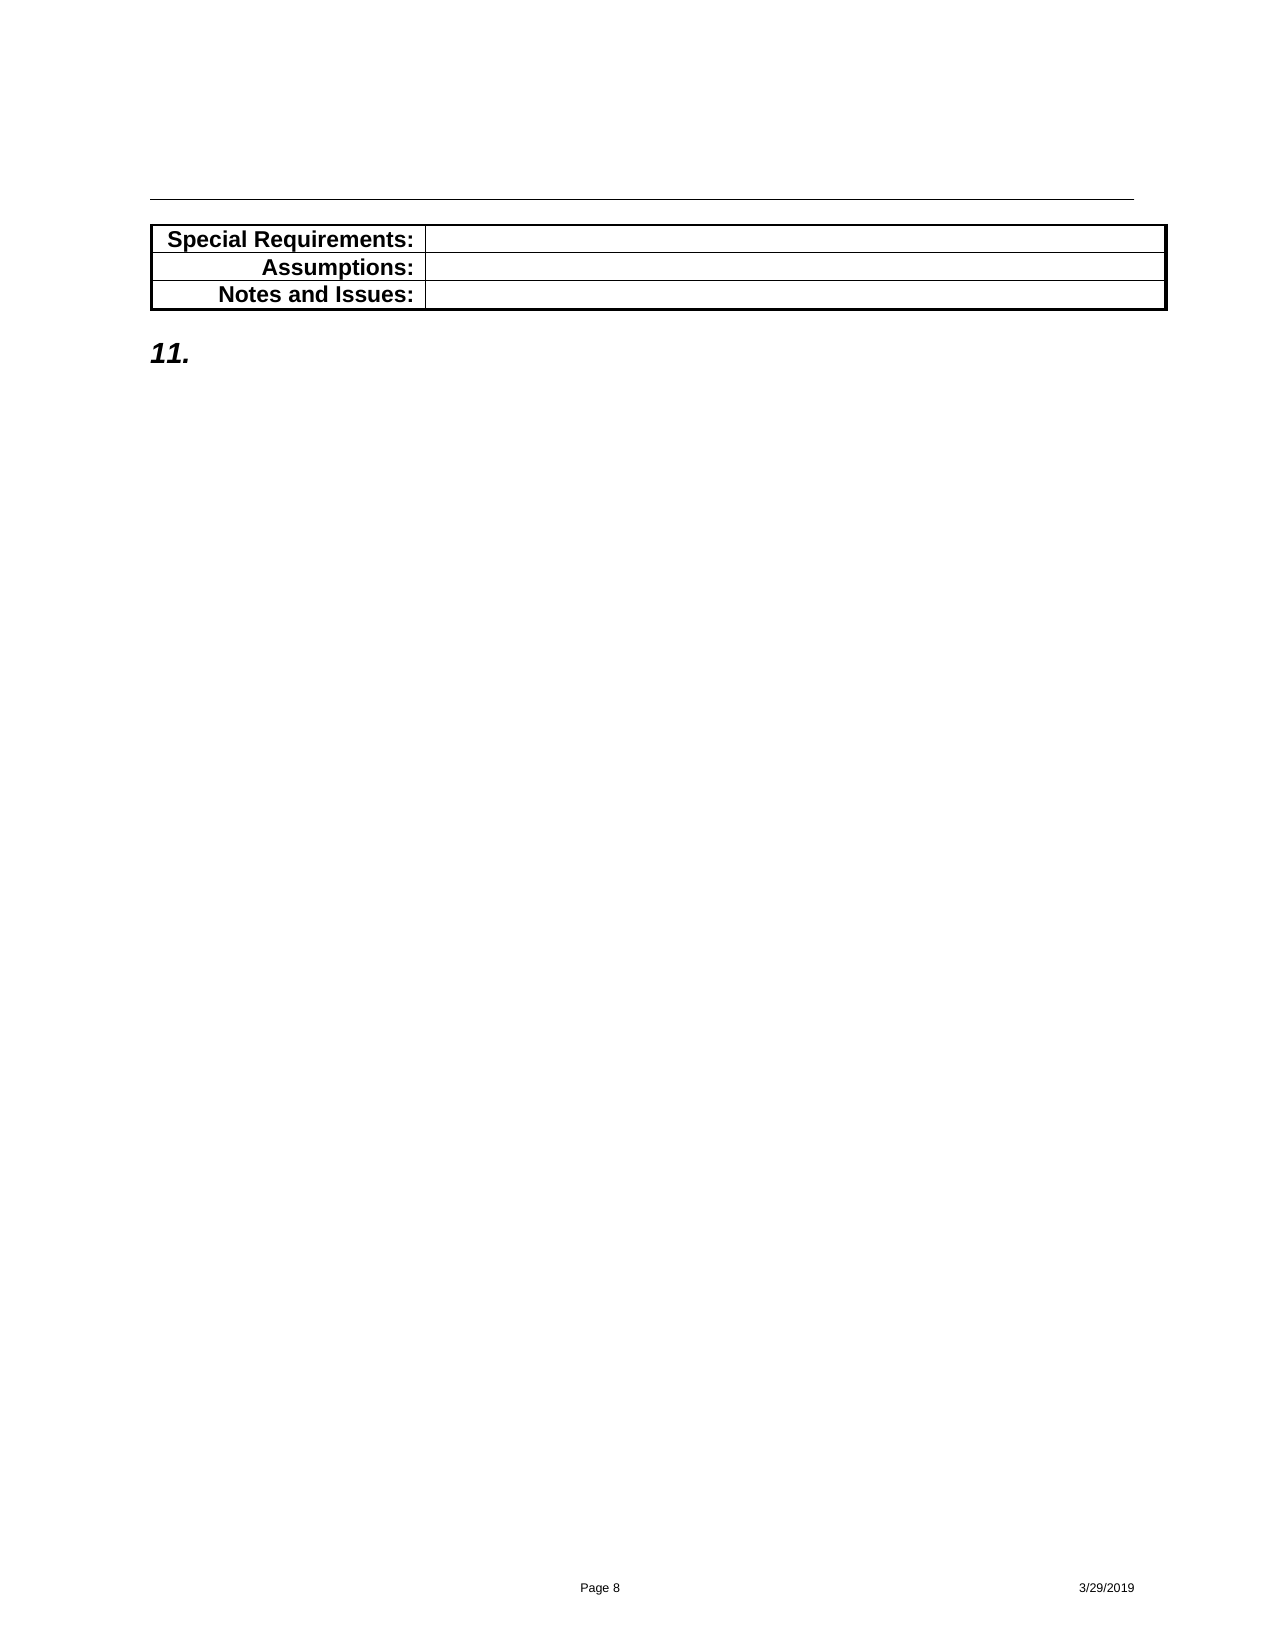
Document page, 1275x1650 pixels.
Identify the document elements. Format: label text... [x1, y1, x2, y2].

table_cell [426, 253, 1164, 280]
table_cell [426, 226, 1164, 252]
table_cell [426, 281, 1164, 308]
table_cell Notes and Issues: [153, 281, 425, 308]
table_cell Assumptions: [153, 253, 425, 280]
table_cell Special Requirements: [153, 226, 425, 252]
